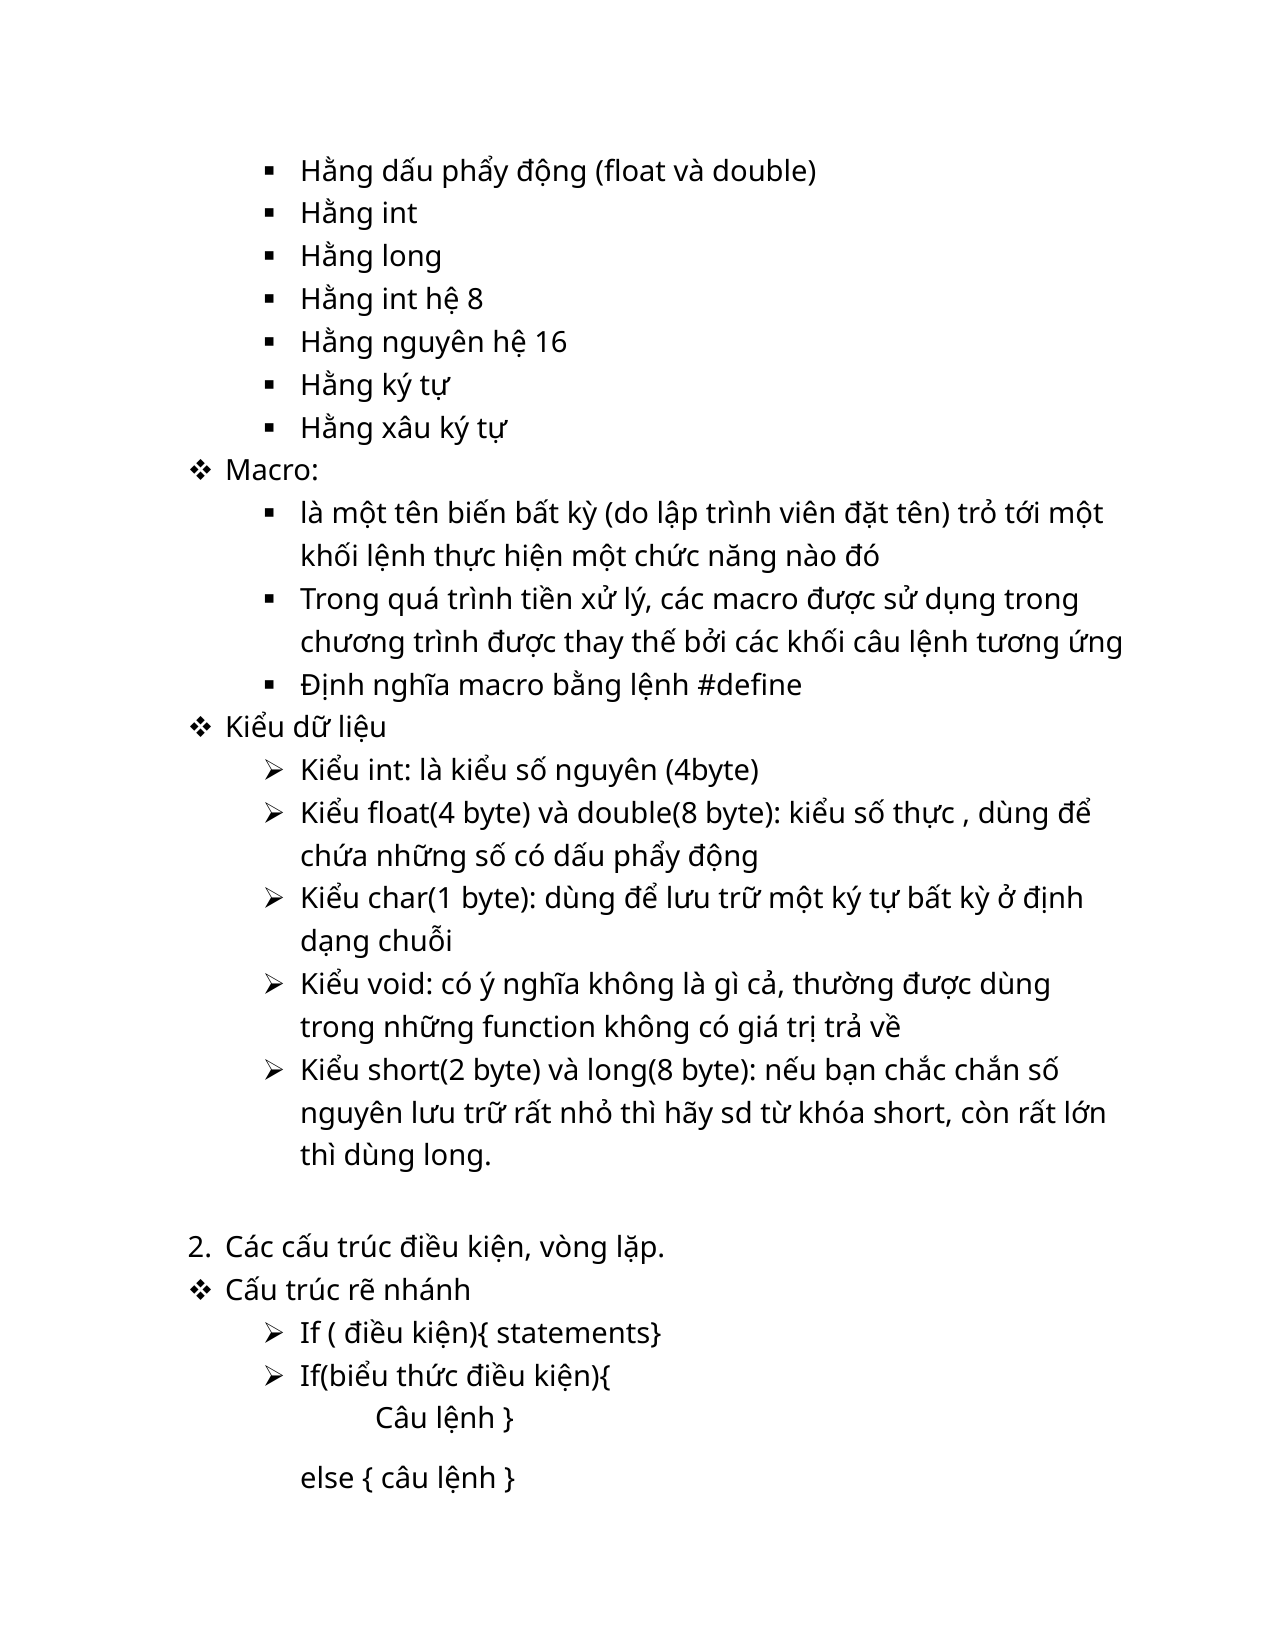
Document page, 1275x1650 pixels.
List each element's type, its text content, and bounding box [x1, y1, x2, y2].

list Hằng int [262, 193, 1125, 232]
list Hằng ký tự [262, 364, 1125, 404]
list Cấu trúc rẽ nhánh [187, 1269, 1125, 1309]
list Kiểu short(2 byte) và long(8 byte): nếu bạn chắc chắn số nguyên lưu trữ rất nhỏ thì hãy sd từ khóa short, còn rất lớn thì dùng long. [262, 1049, 1125, 1174]
list Trong quá trình tiền xử lý, các macro được sử dụng trong chương trình được thay thế bởi các khối câu lệnh tương ứng [262, 578, 1125, 661]
list Hằng nguyên hệ 16 [262, 321, 1125, 361]
text else { câu lệnh } [150, 1457, 1125, 1497]
list Hằng dấu phẩy động (float và double) [262, 150, 1125, 190]
list Kiểu int: là kiểu số nguyên (4byte) [262, 749, 1125, 789]
list Các cấu trúc điều kiện, vòng lặp. [187, 1226, 1125, 1266]
list Câu lệnh } [375, 1398, 1125, 1437]
list If ( điều kiện){ statements} [262, 1312, 1125, 1352]
list Kiểu void: có ý nghĩa không là gì cả, thường được dùng trong những function không có giá trị trả về [262, 963, 1125, 1046]
list Hằng int hệ 8 [262, 278, 1125, 318]
list Macro: [187, 450, 1125, 489]
list Hằng xâu ký tự [262, 407, 1125, 447]
list Định nghĩa macro bằng lệnh #define [262, 664, 1125, 703]
list Kiểu dữ liệu [187, 707, 1125, 746]
list If(biểu thức điều kiện){ [262, 1355, 1125, 1394]
list là một tên biến bất kỳ (do lập trình viên đặt tên) trỏ tới một khối lệnh thực hiện một chức năng nào đó [262, 492, 1125, 575]
list Kiểu char(1 byte): dùng để lưu trữ một ký tự bất kỳ ở định dạng chuỗi [262, 878, 1125, 960]
list Hằng long [262, 236, 1125, 275]
list Kiểu float(4 byte) và double(8 byte): kiểu số thực , dùng để chứa những số có dấu phẩy động [262, 792, 1125, 875]
